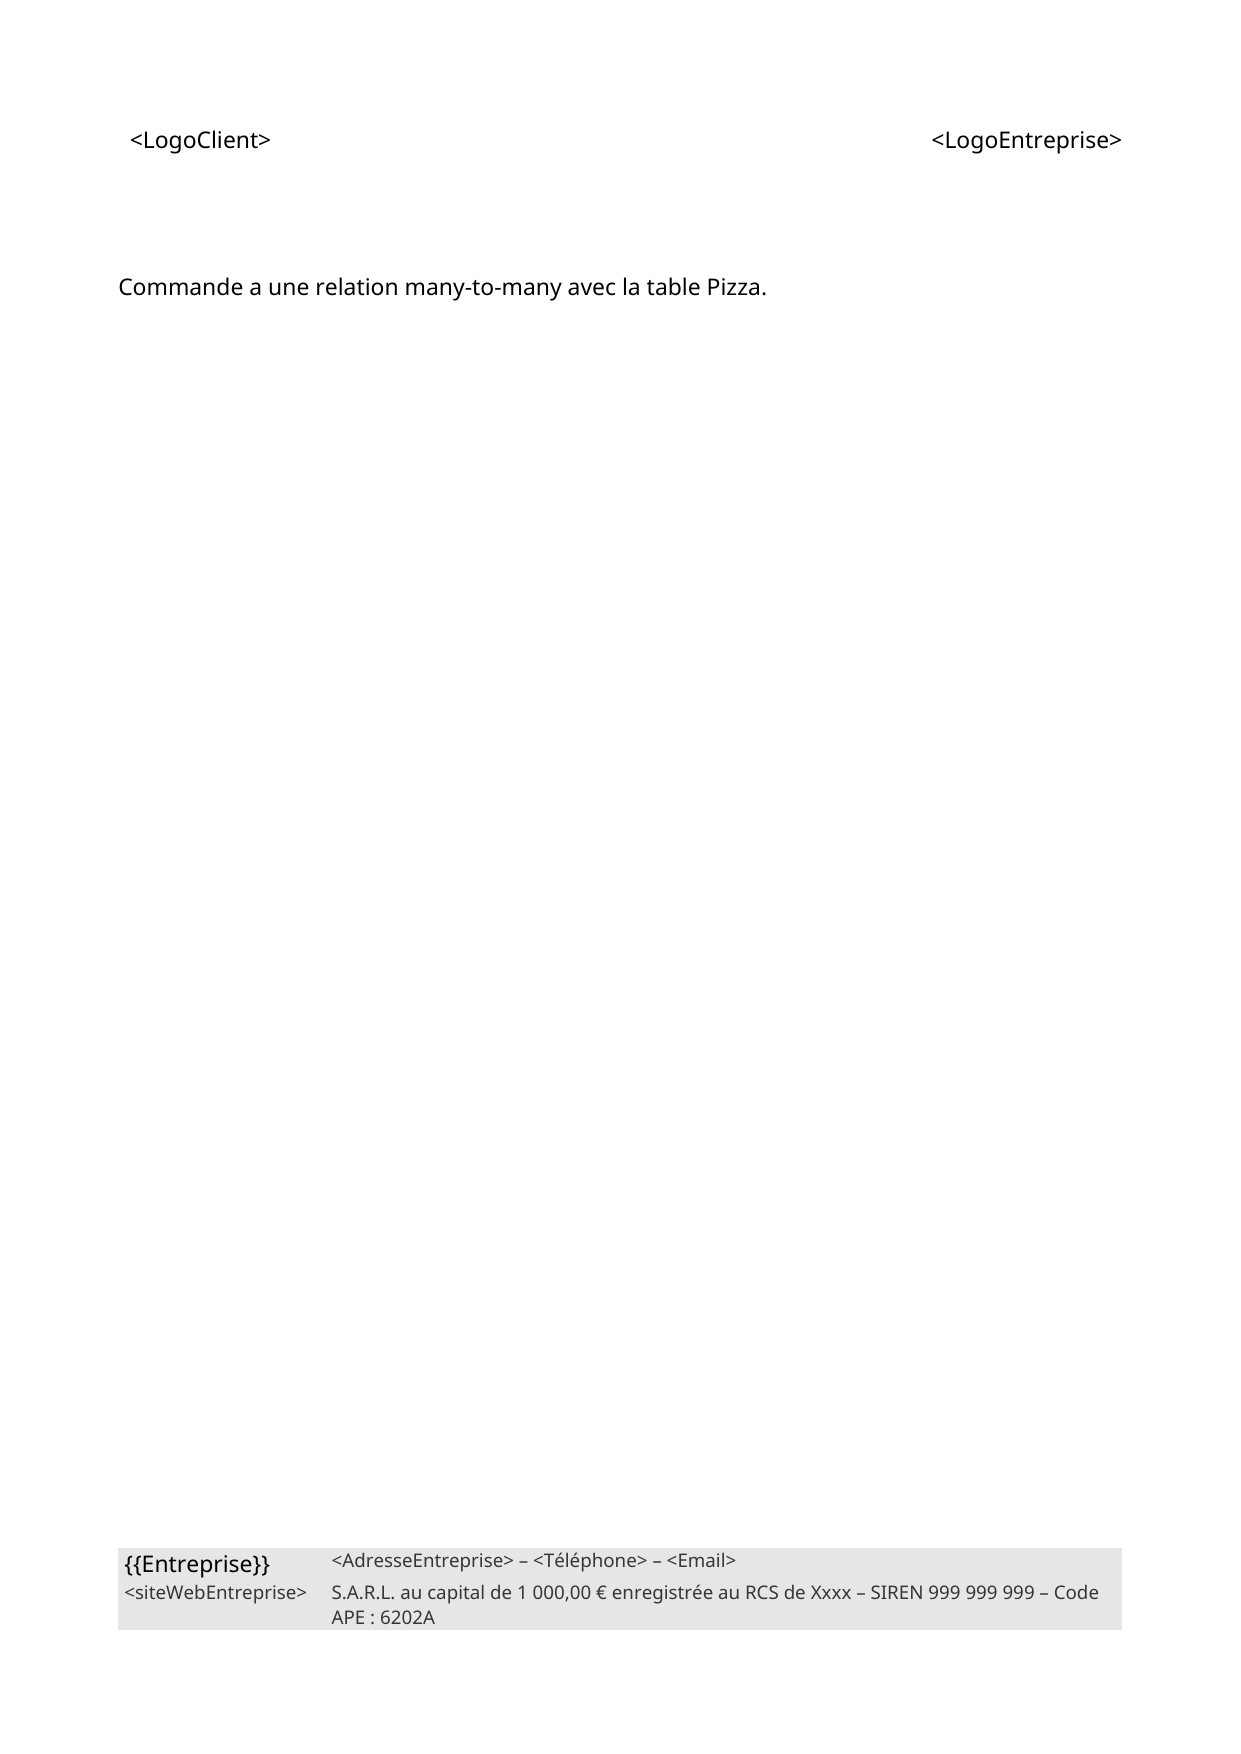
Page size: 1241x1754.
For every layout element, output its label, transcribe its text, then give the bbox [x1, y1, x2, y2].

text Commande a une relation many-to-many avec la table Pizza. [118, 271, 1122, 302]
